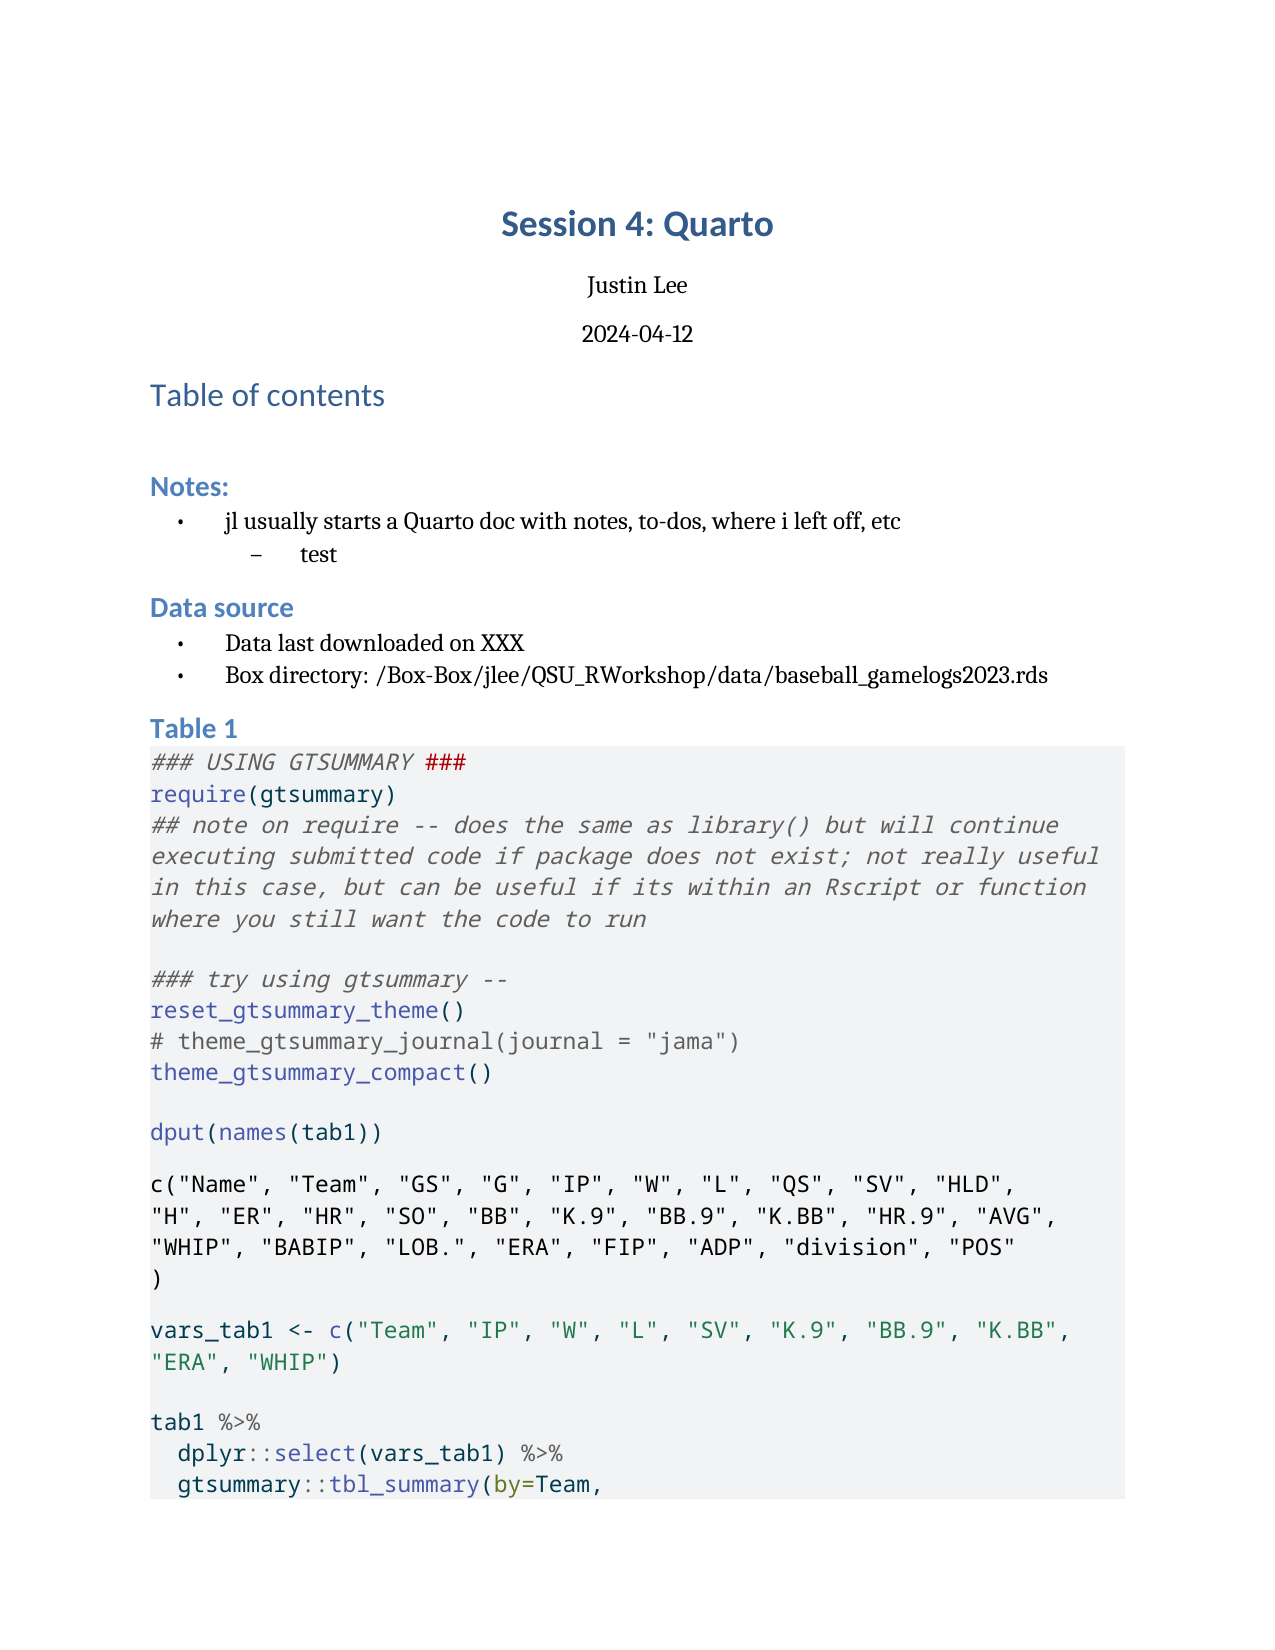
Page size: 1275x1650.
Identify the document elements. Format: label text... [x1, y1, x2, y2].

text Justin Lee [150, 271, 1125, 299]
list jl usually starts a Quarto doc with notes, to-dos, where i left off, etc [175, 507, 1125, 536]
list test [250, 539, 1125, 568]
list Box directory: /Box-Box/jlee/QSU_RWorkshop/data/baseball_gamelogs2023.rds [175, 661, 1125, 690]
text c("Name", "Team", "GS", "G", "IP", "W", "L", "QS", "SV", "HLD", "H", "ER", "HR", "SO", "BB", "K.9", "BB.9", "K.BB", "HR.9", "AVG", "WHIP", "BABIP", "LOB.", "ERA", "FIP", "ADP", "division", "POS" ) [150, 1168, 1125, 1293]
subtitle Table 1 [150, 711, 1125, 746]
text ### USING GTSUMMARY ### require(gtsummary) ## note on require -- does the same as library() but will continue executing submitted code if package does not exist; not really useful in this case, but can be useful if its within an Rscript or function where you still want the code to run ### try using gtsummary -- reset_gtsummary_theme() # theme_gtsummary_journal(journal = "jama") theme_gtsummary_compact() dput(names(tab1)) [150, 746, 1125, 1147]
list Data last downloaded on XXX [175, 628, 1125, 657]
subtitle Notes: [150, 468, 1125, 503]
text 2024-04-12 [150, 320, 1125, 349]
title Session 4: Quarto [150, 200, 1125, 246]
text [150, 1314, 1125, 1499]
subtitle Data source [150, 589, 1125, 625]
